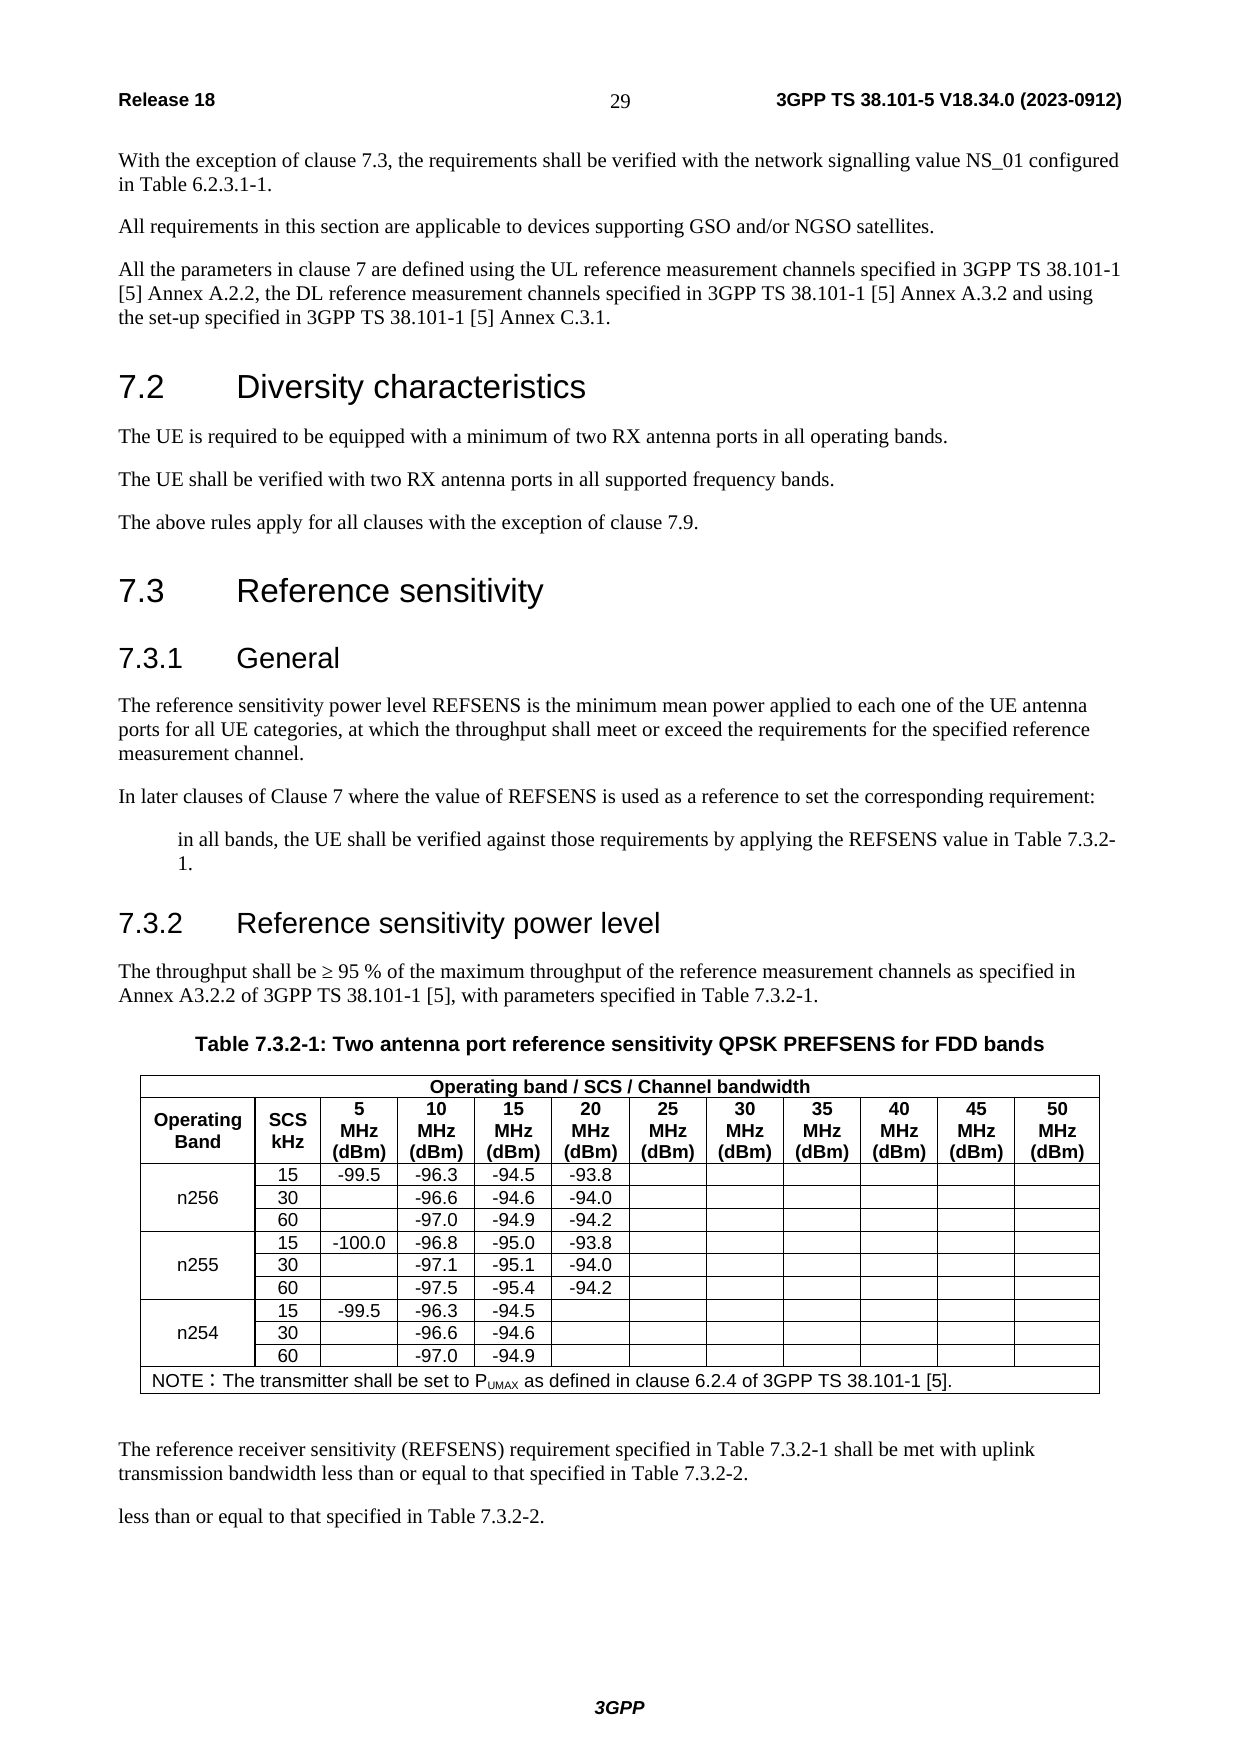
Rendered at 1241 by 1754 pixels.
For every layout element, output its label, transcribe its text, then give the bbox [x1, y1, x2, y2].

table_cell 50 MHz (dBm) [1015, 1098, 1099, 1163]
table_cell [630, 1254, 706, 1276]
text The reference receiver sensitivity (REFSENS) requirement specified in Table 7.3.2-1 shall be met with uplink transmission bandwidth less than or equal to that specified in Table 7.3.2-2. [118, 1437, 1122, 1485]
table_cell -97.1 [398, 1254, 474, 1276]
table_cell [141, 1276, 254, 1298]
table_cell [141, 1232, 254, 1253]
table_cell -93.8 [552, 1164, 629, 1185]
table_cell [1015, 1164, 1099, 1185]
table_cell [784, 1232, 860, 1253]
table_cell [707, 1254, 783, 1276]
table_cell 30 [256, 1186, 320, 1208]
table_cell -94.9 [475, 1345, 551, 1366]
table_cell [552, 1322, 629, 1344]
table_cell SCS kHz [256, 1098, 320, 1163]
subtitle 7.2 Diversity characteristics [118, 367, 1122, 405]
table_cell [1015, 1300, 1099, 1321]
table_cell -97.0 [398, 1345, 474, 1366]
table_cell 15 MHz (dBm) [475, 1098, 551, 1163]
table_cell n255 [141, 1253, 254, 1276]
table_cell [861, 1254, 937, 1276]
table_cell -94.0 [552, 1186, 629, 1208]
table_cell [784, 1322, 860, 1344]
table_cell -96.3 [398, 1164, 474, 1185]
table_cell [784, 1164, 860, 1185]
table_cell -97.5 [398, 1277, 474, 1298]
table_cell [141, 1164, 254, 1185]
table_cell [1015, 1277, 1099, 1298]
text The UE is required to be equipped with a minimum of two RX antenna ports in all operating bands. [118, 424, 1122, 448]
table_cell [321, 1277, 397, 1298]
table_cell [630, 1277, 706, 1298]
table_cell -94.6 [475, 1322, 551, 1344]
table_cell [784, 1209, 860, 1231]
table_cell 60 [256, 1209, 320, 1231]
table_cell 60 [256, 1277, 320, 1298]
table_cell [141, 1344, 254, 1366]
text All requirements in this section are applicable to devices supporting GSO and/or NGSO satellites. [118, 214, 1122, 238]
table_cell [630, 1164, 706, 1185]
table_cell -95.1 [475, 1254, 551, 1276]
table_cell -94.5 [475, 1164, 551, 1185]
table_cell [630, 1209, 706, 1231]
text Table 7.3.2-1: Two antenna port reference sensitivity QPSK PREFSENS for FDD bands [118, 1032, 1122, 1056]
table_cell [321, 1209, 397, 1231]
table_cell -100.0 [321, 1232, 397, 1253]
table_cell [630, 1186, 706, 1208]
table_cell [784, 1300, 860, 1321]
table_cell -96.8 [398, 1232, 474, 1253]
table_cell [784, 1186, 860, 1208]
text With the exception of clause 7.3, the requirements shall be verified with the network signalling value NS_01 configured in Table 6.2.3.1-1. [118, 147, 1122, 196]
text in all bands, the UE shall be verified against those requirements by applying the REFSENS value in Table 7.3.2-1. [148, 827, 1122, 875]
table_cell [141, 1300, 254, 1321]
table_cell 30 MHz (dBm) [707, 1098, 783, 1163]
table_cell n256 [141, 1185, 254, 1208]
table_cell [938, 1232, 1014, 1253]
table_cell 5 MHz (dBm) [321, 1098, 397, 1163]
table_cell 30 [256, 1322, 320, 1344]
table_cell -94.2 [552, 1209, 629, 1231]
table_cell 25 MHz (dBm) [630, 1098, 706, 1163]
table_cell 20 MHz (dBm) [552, 1098, 629, 1163]
table_cell NOTE：The transmitter shall be set to PUMAX as defined in clause 6.2.4 of 3GPP TS 38.101-1 [5]. [141, 1367, 1099, 1393]
table_cell [1015, 1232, 1099, 1253]
table_cell 30 [256, 1254, 320, 1276]
table_cell [141, 1208, 254, 1231]
table_cell [784, 1277, 860, 1298]
table_cell [938, 1254, 1014, 1276]
table_cell [552, 1345, 629, 1366]
table_cell [630, 1300, 706, 1321]
table_cell -95.4 [475, 1277, 551, 1298]
table_cell [938, 1209, 1014, 1231]
table_cell [938, 1322, 1014, 1344]
table_cell [861, 1232, 937, 1253]
text less than or equal to that specified in Table 7.3.2-2. [118, 1503, 1122, 1528]
table_cell 35 MHz (dBm) [784, 1098, 860, 1163]
table_cell [1015, 1254, 1099, 1276]
table_cell [861, 1186, 937, 1208]
text The throughput shall be ≥ 95 % of the maximum throughput of the reference measurement channels as specified in Annex A3.2.2 of 3GPP TS 38.101-1 [5], with parameters specified in Table 7.3.2-1. [118, 959, 1122, 1007]
subtitle 7.3.2 Reference sensitivity power level [118, 906, 1122, 940]
table_cell -94.6 [475, 1186, 551, 1208]
table_cell [861, 1209, 937, 1231]
table_cell [1015, 1345, 1099, 1366]
table_cell [861, 1345, 937, 1366]
table_cell [707, 1322, 783, 1344]
text The UE shall be verified with two RX antenna ports in all supported frequency bands. [118, 467, 1122, 491]
table_cell [321, 1186, 397, 1208]
table_cell [321, 1322, 397, 1344]
table_cell 40 MHz (dBm) [861, 1098, 937, 1163]
table_header Operating band / SCS / Channel bandwidth [141, 1076, 1099, 1097]
table_cell -96.6 [398, 1186, 474, 1208]
table_cell [861, 1300, 937, 1321]
table_cell [707, 1209, 783, 1231]
table_cell [321, 1345, 397, 1366]
table_cell 15 [256, 1164, 320, 1185]
table_cell [630, 1322, 706, 1344]
text In later clauses of Clause 7 where the value of REFSENS is used as a reference to set the corresponding requirement: [118, 784, 1122, 808]
table_cell -95.0 [475, 1232, 551, 1253]
table_cell [707, 1345, 783, 1366]
table_cell [707, 1164, 783, 1185]
table_cell [321, 1254, 397, 1276]
table_cell 15 [256, 1232, 320, 1253]
table_cell n254 [141, 1321, 254, 1344]
table_cell [707, 1186, 783, 1208]
table_cell Operating Band [141, 1098, 254, 1163]
table_cell [938, 1164, 1014, 1185]
table_cell [552, 1300, 629, 1321]
table_cell -99.5 [321, 1164, 397, 1185]
table_cell [784, 1345, 860, 1366]
table_cell [784, 1254, 860, 1276]
table_cell [707, 1300, 783, 1321]
table_cell -94.2 [552, 1277, 629, 1298]
text The above rules apply for all clauses with the exception of clause 7.9. [118, 510, 1122, 534]
table_cell -96.3 [398, 1300, 474, 1321]
table_cell [861, 1164, 937, 1185]
table_cell [1015, 1209, 1099, 1231]
table_cell -93.8 [552, 1232, 629, 1253]
subtitle 7.3 Reference sensitivity [118, 571, 1122, 610]
table_cell 45 MHz (dBm) [938, 1098, 1014, 1163]
table_cell [938, 1277, 1014, 1298]
table_cell [861, 1322, 937, 1344]
table_cell -94.9 [475, 1209, 551, 1231]
table_cell 60 [256, 1345, 320, 1366]
table_cell [938, 1186, 1014, 1208]
subtitle 7.3.1 General [118, 641, 1122, 674]
text All the parameters in clause 7 are defined using the UL reference measurement channels specified in 3GPP TS 38.101-1 [5] Annex A.2.2, the DL reference measurement channels specified in 3GPP TS 38.101-1 [5] Annex A.3.2 and using the set-up specified in 3GPP TS 38.101-1 [5] Annex C.3.1. [118, 257, 1122, 329]
table_cell [938, 1300, 1014, 1321]
table_cell 15 [256, 1300, 320, 1321]
table_cell [938, 1345, 1014, 1366]
table_cell [707, 1277, 783, 1298]
table_cell [1015, 1322, 1099, 1344]
table_cell -99.5 [321, 1300, 397, 1321]
table_cell [861, 1277, 937, 1298]
table_cell -94.5 [475, 1300, 551, 1321]
table_cell 10 MHz (dBm) [398, 1098, 474, 1163]
table_cell [1015, 1186, 1099, 1208]
table_cell [707, 1232, 783, 1253]
table_cell [630, 1232, 706, 1253]
table_cell -96.6 [398, 1322, 474, 1344]
table_cell [630, 1345, 706, 1366]
table_cell -94.0 [552, 1254, 629, 1276]
text The reference sensitivity power level REFSENS is the minimum mean power applied to each one of the UE antenna ports for all UE categories, at which the throughput shall meet or exceed the requirements for the specified reference measurement channel. [118, 693, 1122, 765]
table_cell -97.0 [398, 1209, 474, 1231]
